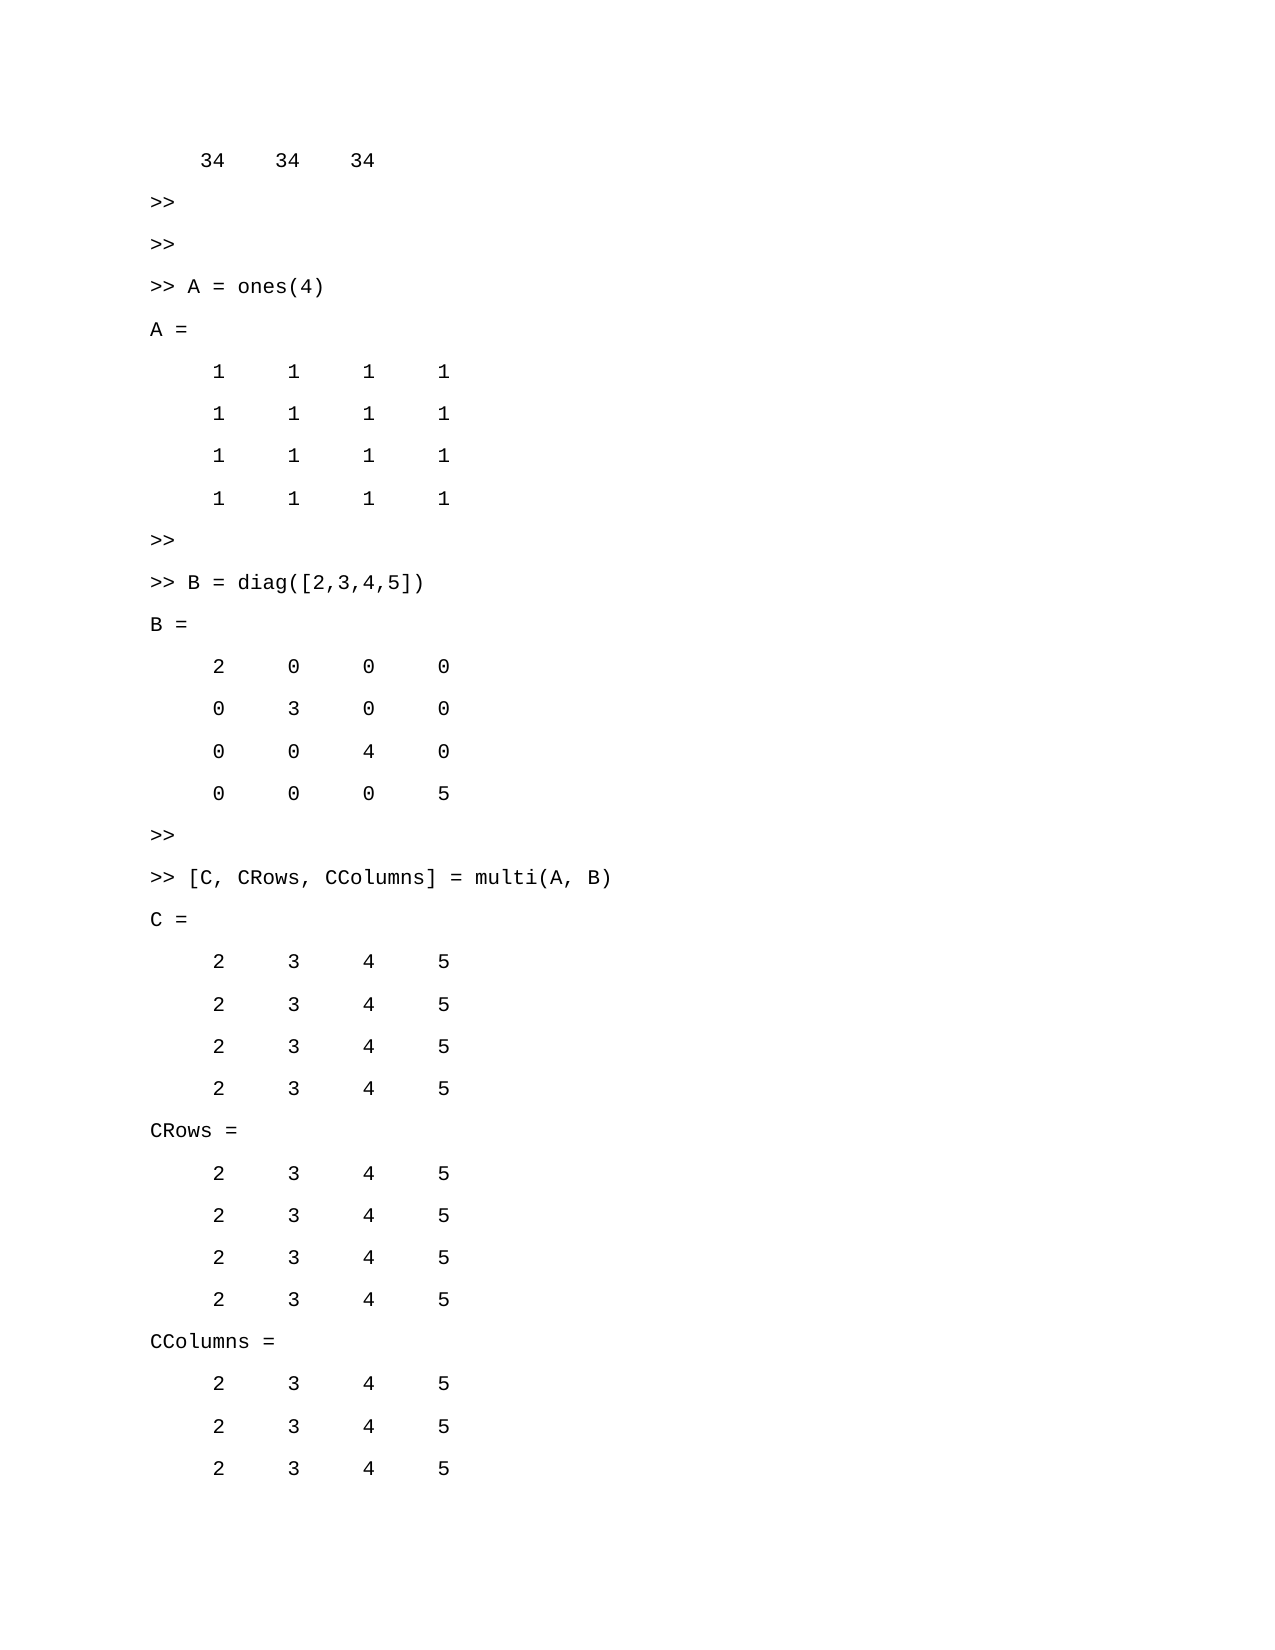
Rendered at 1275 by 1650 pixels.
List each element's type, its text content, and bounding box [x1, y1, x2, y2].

text >> A = ones(4) [150, 277, 1125, 300]
text 2 3 4 5 [150, 1162, 1125, 1186]
text 2 3 4 5 [150, 1247, 1125, 1271]
text 2 3 4 5 [150, 1289, 1125, 1313]
text 0 3 0 0 [150, 698, 1125, 722]
text C = [150, 909, 1125, 933]
text CRows = [150, 1120, 1125, 1144]
text 1 1 1 1 [150, 487, 1125, 511]
text 1 1 1 1 [150, 445, 1125, 469]
text >> [150, 530, 1125, 553]
text 2 3 4 5 [150, 1078, 1125, 1102]
text A = [150, 319, 1125, 342]
text 0 0 4 0 [150, 741, 1125, 764]
text >> B = diag([2,3,4,5]) [150, 572, 1125, 596]
text >> [150, 825, 1125, 849]
text CColumns = [150, 1331, 1125, 1355]
text 2 3 4 5 [150, 1036, 1125, 1059]
text 0 0 0 5 [150, 783, 1125, 806]
text 2 0 0 0 [150, 656, 1125, 680]
text 1 1 1 1 [150, 403, 1125, 427]
text >> [150, 192, 1125, 216]
text 2 3 4 5 [150, 1205, 1125, 1228]
text 2 3 4 5 [150, 1458, 1125, 1481]
text B = [150, 614, 1125, 638]
text >> [150, 234, 1125, 258]
text 34 34 34 [150, 150, 1125, 174]
text 1 1 1 1 [150, 361, 1125, 384]
text 2 3 4 5 [150, 1416, 1125, 1439]
text >> [C, CRows, CColumns] = multi(A, B) [150, 867, 1125, 891]
text 2 3 4 5 [150, 1373, 1125, 1397]
text 2 3 4 5 [150, 952, 1125, 975]
text 2 3 4 5 [150, 994, 1125, 1017]
